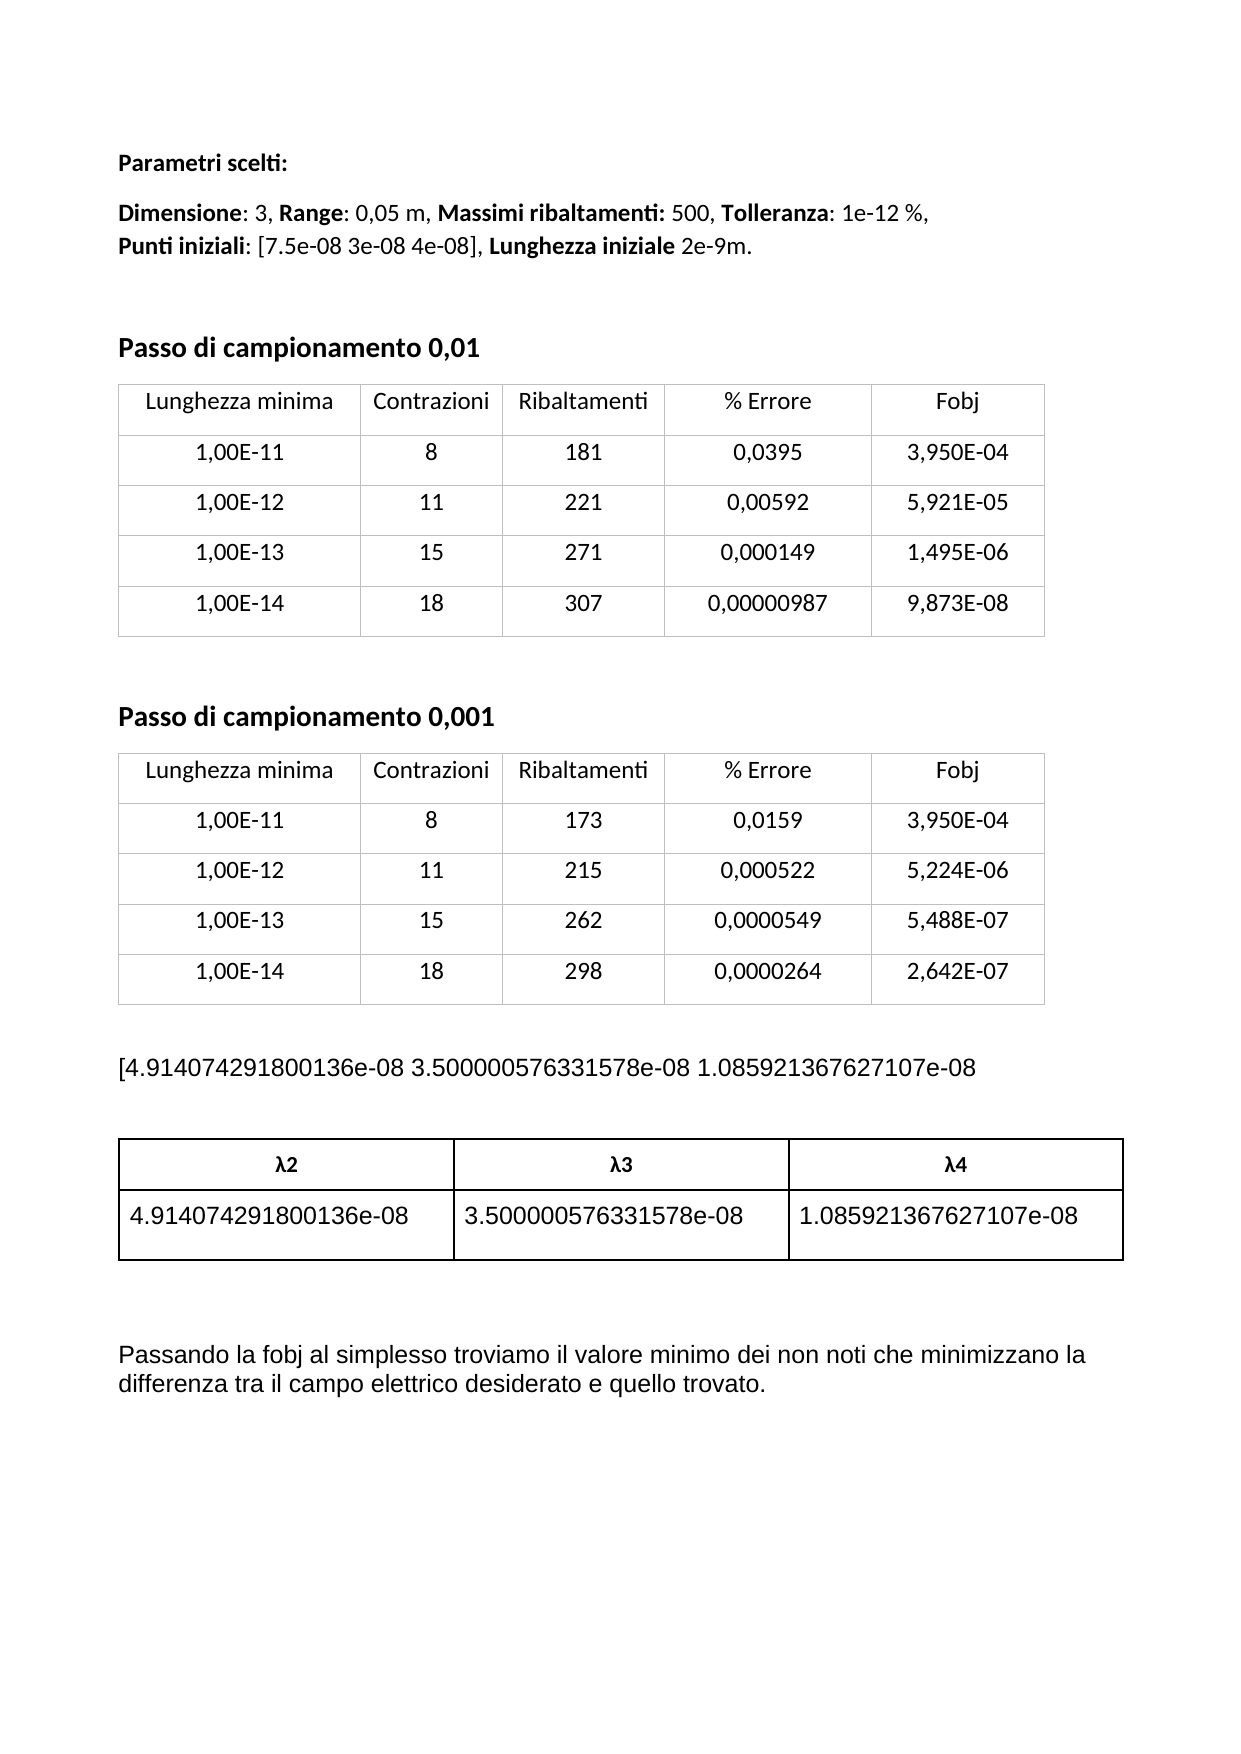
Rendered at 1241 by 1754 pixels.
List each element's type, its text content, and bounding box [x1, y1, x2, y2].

table_cell 18 [361, 587, 502, 636]
text Dimensione: 3, Range: 0,05 m, Massimi ribaltamenti: 500, Tolleranza: 1e-12 %, Punti iniziali: [7.5e-08 3e-08 4e-08], Lunghezza iniziale 2e-9m. [118, 197, 1122, 261]
table_cell 3,950E-04 [872, 436, 1044, 485]
table_cell 215 [503, 854, 664, 904]
table_cell 0,0000549 [665, 905, 871, 954]
table_cell 5,224E-06 [872, 854, 1044, 904]
table_cell 1,00E-12 [119, 854, 360, 904]
table_header λ4 [790, 1140, 1122, 1189]
table_cell 1,00E-13 [119, 905, 360, 954]
table_header Ribaltamenti [503, 754, 664, 803]
table_cell 15 [361, 905, 502, 954]
table_cell 8 [361, 436, 502, 485]
table_header λ2 [120, 1140, 453, 1189]
table_cell 1,00E-11 [119, 804, 360, 853]
table_cell 1,00E-12 [119, 486, 360, 535]
table_cell 0,00000987 [665, 587, 871, 636]
table_cell 3,950E-04 [872, 804, 1044, 853]
table_cell 1,00E-11 [119, 436, 360, 485]
table_cell 221 [503, 486, 664, 535]
table_cell 262 [503, 905, 664, 954]
table_cell 18 [361, 955, 502, 1004]
table_cell 4.914074291800136e-08 [120, 1191, 453, 1259]
table_cell 307 [503, 587, 664, 636]
text Parametri scelti: [118, 148, 1122, 178]
text Passo di campionamento 0,01 [118, 329, 1122, 365]
table_cell 1,00E-13 [119, 536, 360, 586]
table_cell 11 [361, 486, 502, 535]
table_header Fobj [872, 754, 1044, 803]
table_cell 5,488E-07 [872, 905, 1044, 954]
table_cell 271 [503, 536, 664, 586]
table_header Lunghezza minima [119, 754, 360, 803]
table_cell 181 [503, 436, 664, 485]
table_header Contrazioni [361, 385, 502, 435]
text Passo di campionamento 0,001 [118, 698, 1122, 733]
table_header % Errore [665, 385, 871, 435]
table_header Lunghezza minima [119, 385, 360, 435]
table_header % Errore [665, 754, 871, 803]
table_cell 15 [361, 536, 502, 586]
text Passando la fobj al simplesso troviamo il valore minimo dei non noti che minimizzano la differenza tra il campo elettrico desiderato e quello trovato. [767, 1340, 1122, 1397]
table_cell 1,495E-06 [872, 536, 1044, 586]
table_cell 298 [503, 955, 664, 1004]
table_cell 11 [361, 854, 502, 904]
table_cell 8 [361, 804, 502, 853]
table_cell 2,642E-07 [872, 955, 1044, 1004]
table_header λ3 [455, 1140, 788, 1189]
table_header Ribaltamenti [503, 385, 664, 435]
table_cell 5,921E-05 [872, 486, 1044, 535]
table_cell 0,0395 [665, 436, 871, 485]
table_cell 0,0000264 [665, 955, 871, 1004]
table_cell 1,00E-14 [119, 587, 360, 636]
text [4.914074291800136e-08 3.500000576331578e-08 1.085921367627107e-08 [118, 1053, 1122, 1082]
table_cell 1.085921367627107e-08 [790, 1191, 1122, 1259]
table_cell 0,00592 [665, 486, 871, 535]
table_cell 3.500000576331578e-08 [455, 1191, 788, 1259]
table_cell 1,00E-14 [119, 955, 360, 1004]
table_cell 173 [503, 804, 664, 853]
table_cell 0,000149 [665, 536, 871, 586]
table_header Contrazioni [361, 754, 502, 803]
table_cell 0,000522 [665, 854, 871, 904]
table_cell 0,0159 [665, 804, 871, 853]
table_cell 9,873E-08 [872, 587, 1044, 636]
table_header Fobj [872, 385, 1044, 435]
